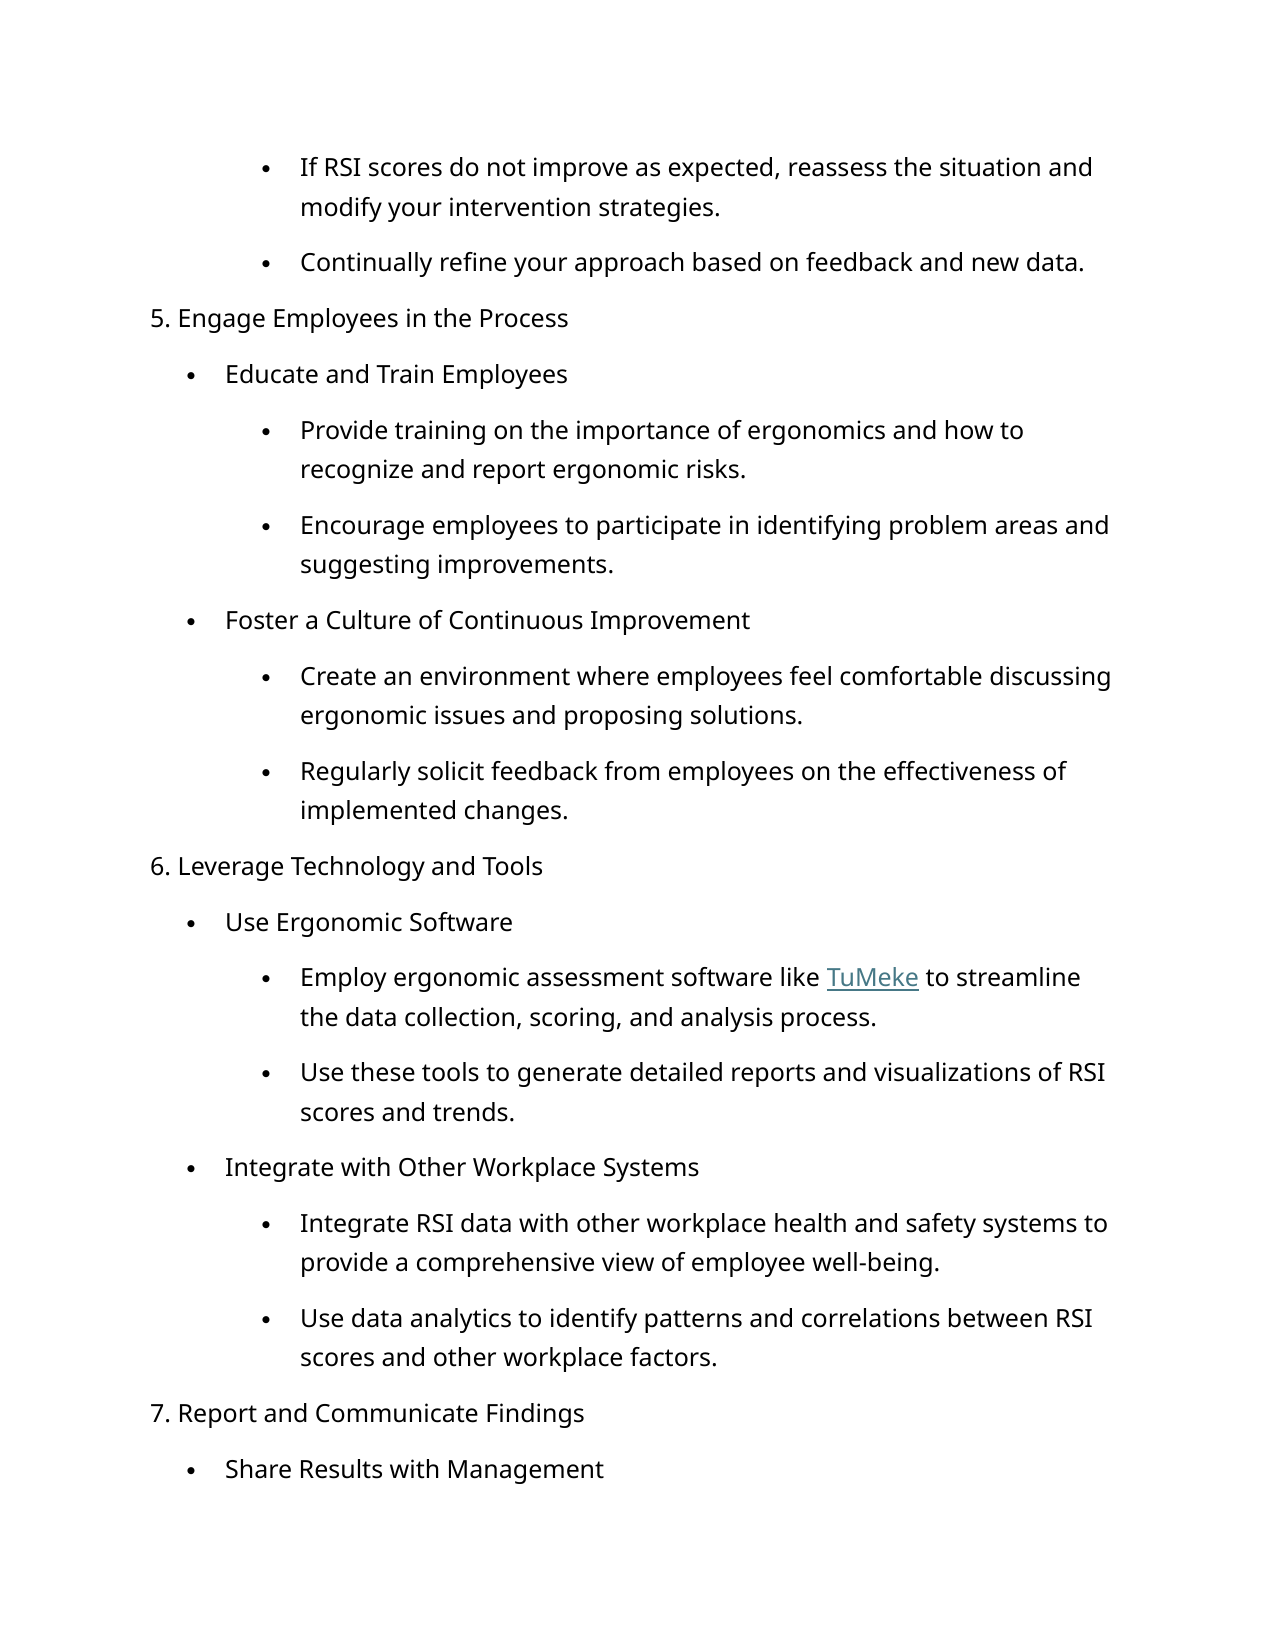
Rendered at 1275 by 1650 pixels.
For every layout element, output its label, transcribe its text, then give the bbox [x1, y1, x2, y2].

list If RSI scores do not improve as expected, reassess the situation and modify your intervention strategies. [262, 150, 1125, 223]
list Provide training on the importance of ergonomics and how to recognize and report ergonomic risks. [262, 412, 1125, 486]
list Use Ergonomic Software [187, 904, 1125, 938]
list Encourage employees to participate in identifying problem areas and suggesting improvements. [262, 507, 1125, 581]
list Integrate RSI data with other workplace health and safety systems to provide a comprehensive view of employee well-being. [262, 1206, 1125, 1279]
list Continually refine your approach based on feedback and new data. [262, 245, 1125, 279]
list Share Results with Management [187, 1452, 1125, 1486]
list Integrate with Other Workplace Systems [187, 1150, 1125, 1184]
list Educate and Train Employees [187, 357, 1125, 391]
list Create an environment where employees feel comfortable discussing ergonomic issues and proposing solutions. [262, 658, 1125, 732]
list Use data analytics to identify patterns and correlations between RSI scores and other workplace factors. [262, 1301, 1125, 1374]
list Foster a Culture of Continuous Improvement [187, 602, 1125, 637]
text 5. Engage Employees in the Process [150, 301, 1125, 335]
list Regularly solicit feedback from employees on the effectiveness of implemented changes. [262, 753, 1125, 827]
text 7. Report and Communicate Findings [150, 1396, 1125, 1430]
text 6. Leverage Technology and Tools [150, 848, 1125, 882]
list Use these tools to generate detailed reports and visualizations of RSI scores and trends. [262, 1055, 1125, 1128]
list Employ ergonomic assessment software like TuMeke to streamline the data collection, scoring, and analysis process. [262, 960, 1125, 1033]
